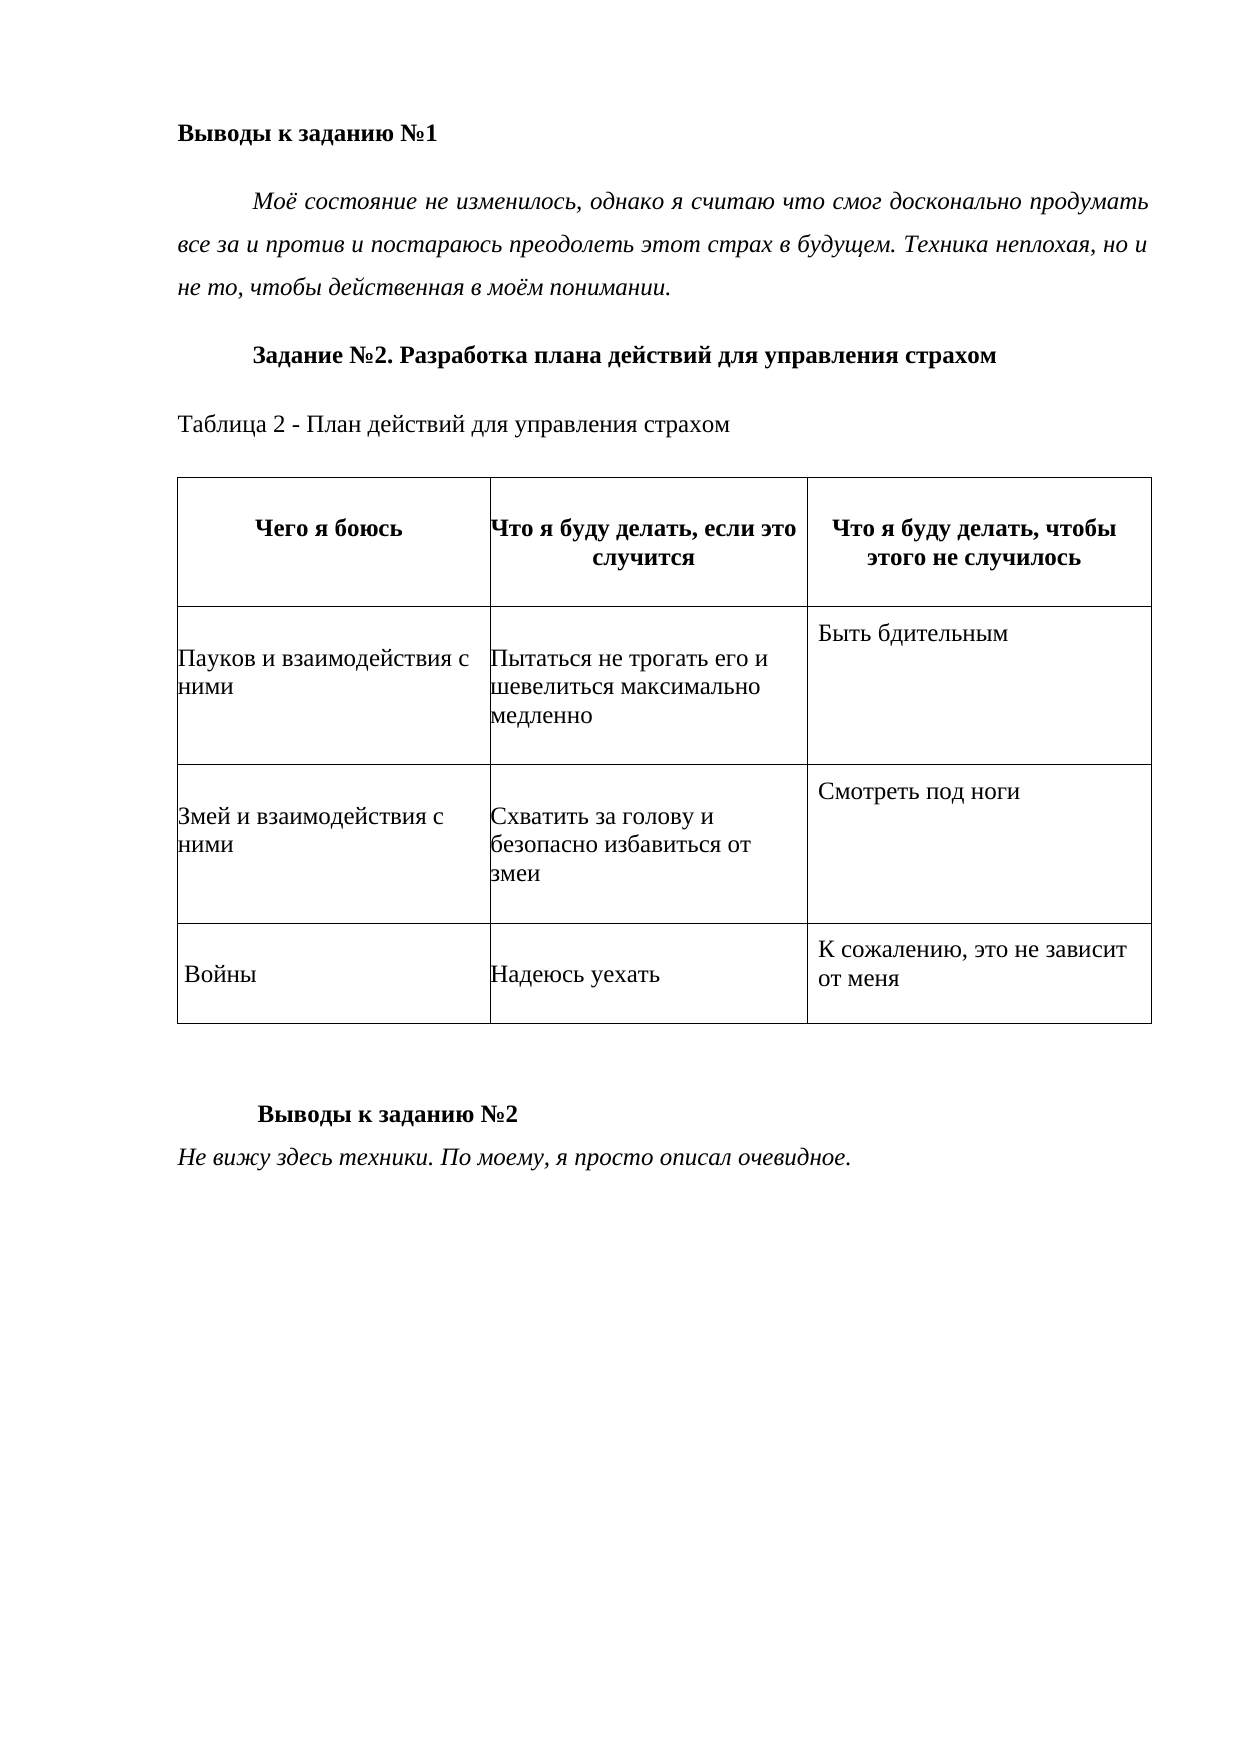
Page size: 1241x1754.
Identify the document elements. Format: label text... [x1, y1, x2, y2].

table_cell Войны [178, 924, 490, 1023]
table_cell Пытаться не трогать его и шевелиться максимально медленно [491, 607, 807, 764]
table_header Что я буду делать, чтобы этого не случилось [808, 478, 1151, 606]
text Выводы к заданию №1 [177, 118, 1152, 147]
table_cell К сожалению, это не зависит от меня [808, 924, 1151, 1023]
table_cell Схватить за голову и безопасно избавиться от змеи [491, 765, 807, 922]
table_cell Надеюсь уехать [491, 924, 807, 1023]
text Моё состояние не изменилось, однако я считаю что смог досконально продумать все за и против и постараюсь преодолеть этот страх в будущем. Техника неплохая, но и не то, чтобы действенная в моём понимании. [177, 186, 1152, 301]
table_header Чего я боюсь [178, 478, 490, 606]
table_cell Быть бдительным [808, 607, 1151, 764]
table_cell Пауков и взаимодействия с ними [178, 607, 490, 764]
text Таблица 2 - План действий для управления страхом [177, 409, 1152, 437]
text Не вижу здесь техники. По моему, я просто описал очевидное. [177, 1142, 1152, 1171]
table_header Что я буду делать, если это случится [491, 478, 807, 606]
text Выводы к заданию №2 [177, 1099, 1152, 1127]
table_cell Смотреть под ноги [808, 765, 1151, 922]
table_cell Змей и взаимодействия с ними [178, 765, 490, 922]
text Задание №2. Разработка плана действий для управления страхом [177, 341, 1152, 369]
